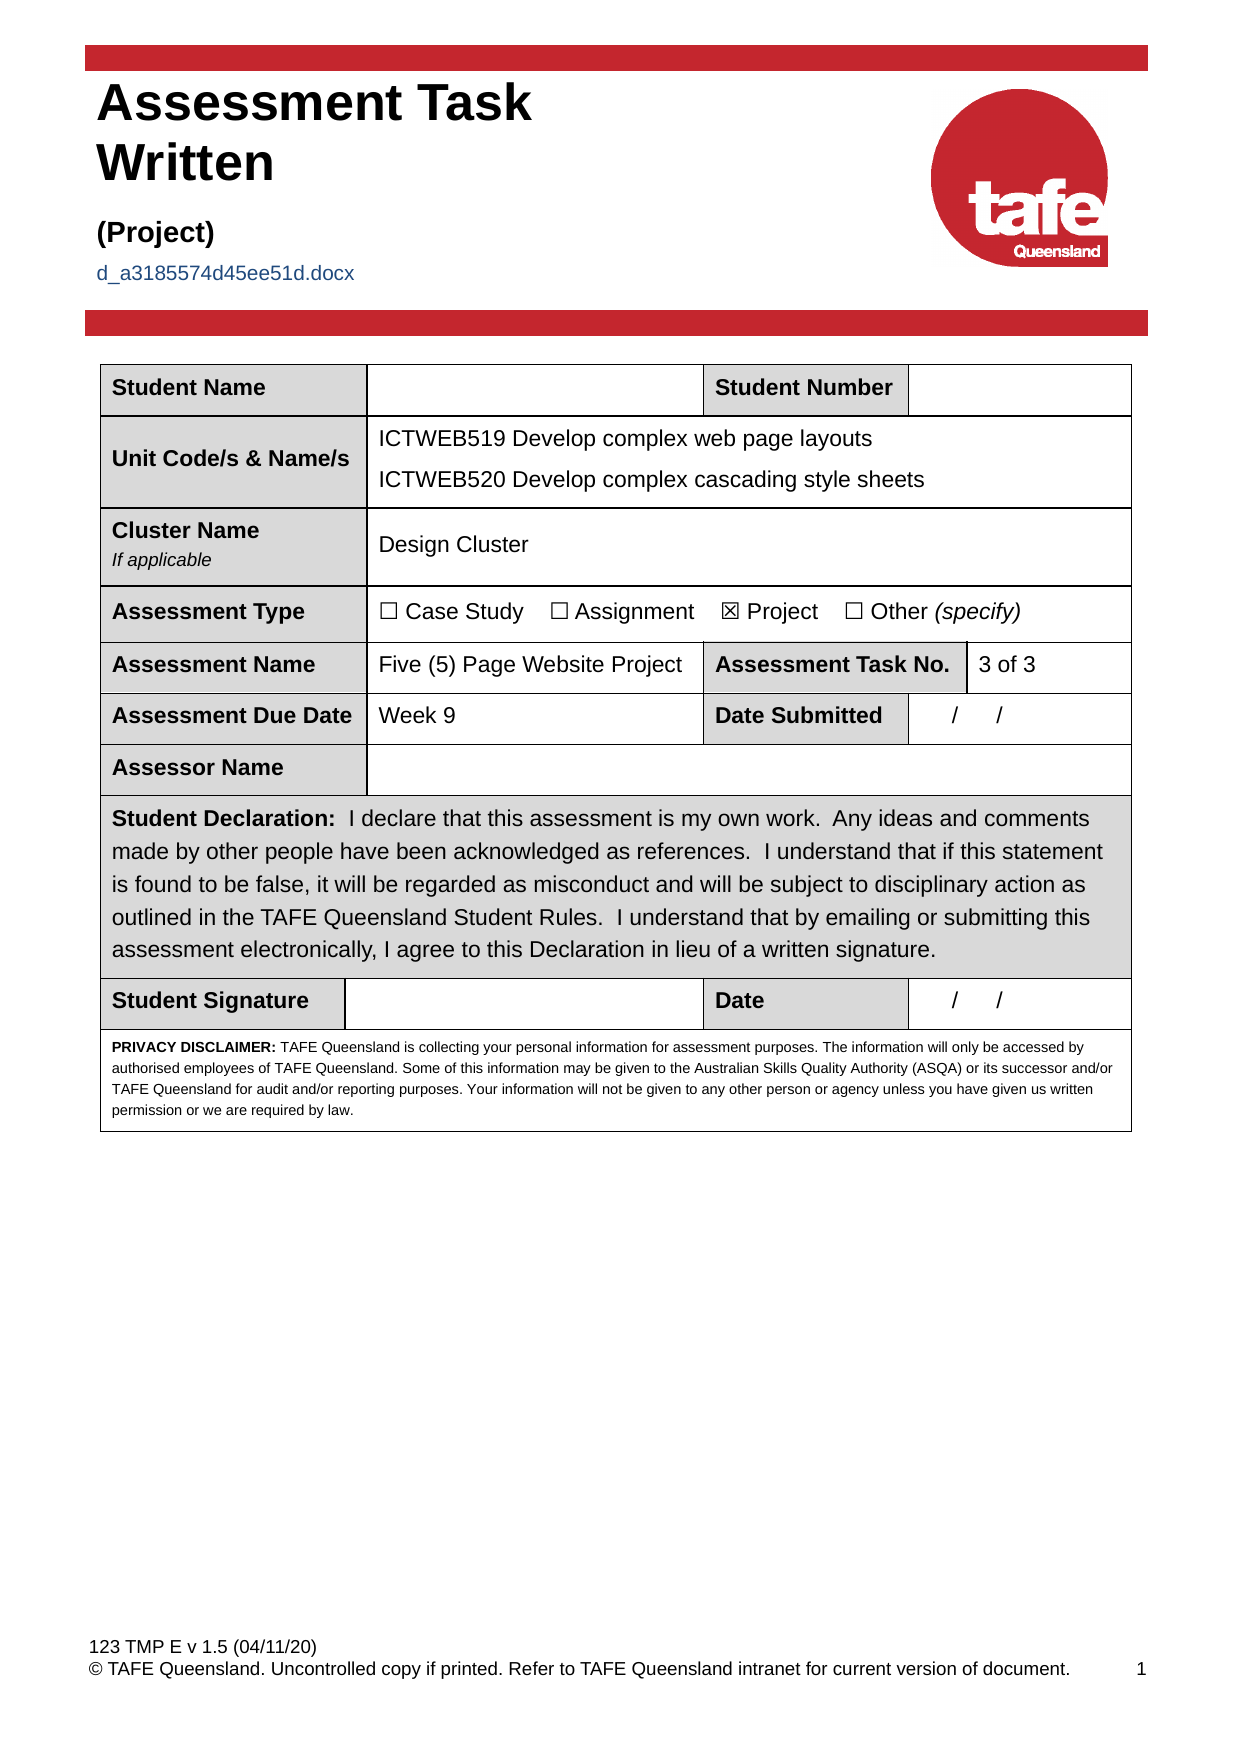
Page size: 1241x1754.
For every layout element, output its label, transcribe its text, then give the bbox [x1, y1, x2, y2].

table_header [368, 365, 703, 415]
table_header Student Number [704, 365, 908, 415]
table_cell Five (5) Page Website Project [368, 643, 703, 692]
table_cell Week 9 [368, 694, 703, 744]
table_cell Assessment Due Date [101, 694, 366, 744]
table_cell / / [909, 694, 1131, 744]
table_cell 3 of 3 [968, 643, 1131, 692]
table_cell Assessment Name [101, 643, 366, 692]
table_cell [346, 979, 703, 1029]
table_cell / / [909, 979, 1131, 1029]
table_cell Unit Code/s & Name/s [101, 417, 366, 507]
table_cell Student Declaration: I declare that this assessment is my own work. Any ideas and comments made by other people have been acknowledged as references. I understand that if this statement is found to be false, it will be regarded as misconduct and will be subject to disciplinary action as outlined in the TAFE Queensland Student Rules. I understand that by emailing or submitting this assessment electronically, I agree to this Declaration in lieu of a written signature. [101, 796, 1131, 978]
table_header Student Name [101, 365, 366, 415]
table_cell Cluster Name If applicable [101, 509, 366, 585]
table_cell Design Cluster [368, 509, 1131, 585]
table_cell Assessment Type [101, 587, 366, 641]
table_cell ICTWEB519 Develop complex web page layouts ICTWEB520 Develop complex cascading style sheets [368, 417, 1131, 507]
table_header [909, 365, 1131, 415]
table_cell PRIVACY DISCLAIMER: TAFE Queensland is collecting your personal information for assessment purposes. The information will only be accessed by authorised employees of TAFE Queensland. Some of this information may be given to the Australian Skills Quality Authority (ASQA) or its successor and/or TAFE Queensland for audit and/or reporting purposes. Your information will not be given to any other person or agency unless you have given us written permission or we are required by law. [101, 1030, 1131, 1131]
table_cell Date Submitted [704, 694, 908, 744]
picture [931, 89, 1108, 267]
table_cell Date [704, 979, 908, 1029]
table_cell Case Study Assignment Project Other (specify) [368, 587, 1131, 641]
table_cell [368, 745, 1131, 795]
table_cell Assessment Task No. [704, 643, 966, 692]
table_cell Student Signature [101, 979, 344, 1029]
table_cell Assessor Name [101, 745, 366, 795]
